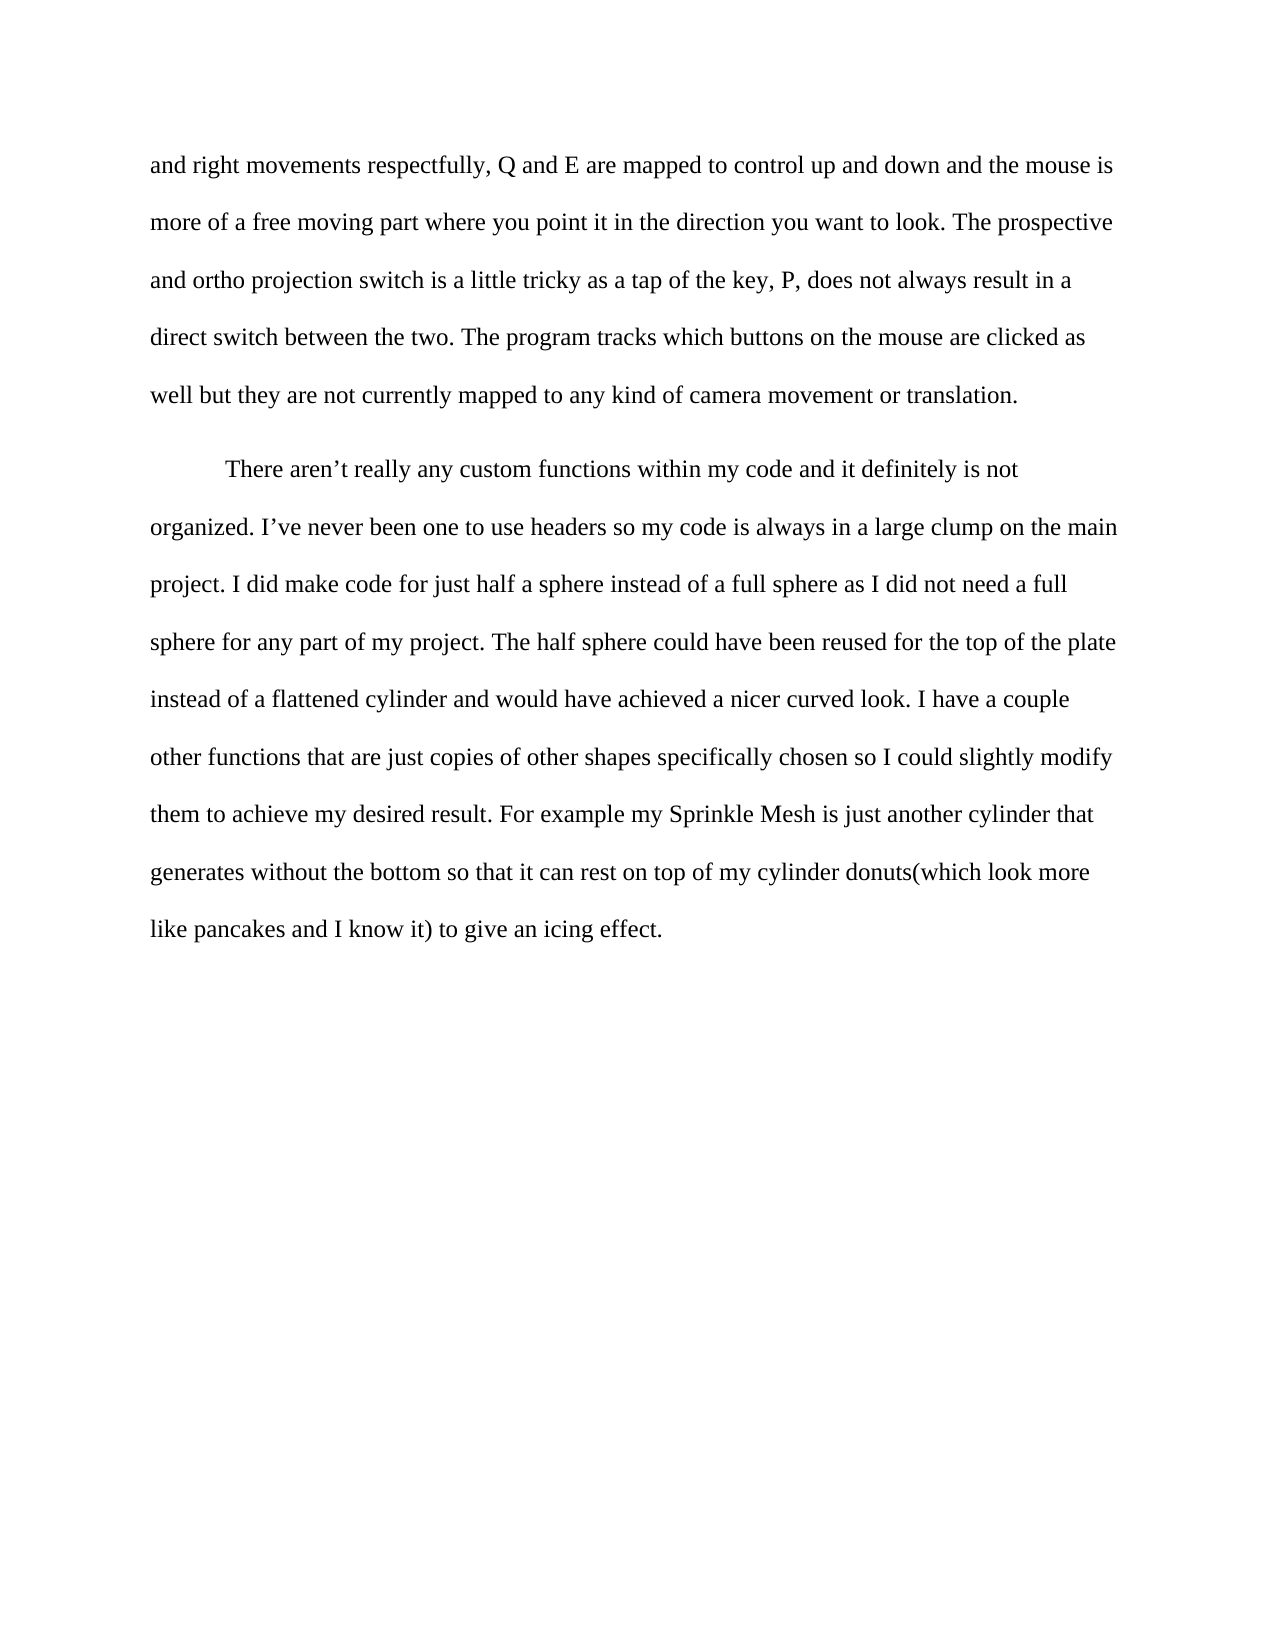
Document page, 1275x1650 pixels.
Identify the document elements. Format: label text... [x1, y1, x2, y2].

text There aren’t really any custom functions within my code and it definitely is not organized. I’ve never been one to use headers so my code is always in a large clump on the main project. I did make code for just half a sphere instead of a full sphere as I did not need a full sphere for any part of my project. The half sphere could have been reused for the top of the plate instead of a flattened cylinder and would have achieved a nicer curved look. I have a couple other functions that are just copies of other shapes specifically chosen so I could slightly modify them to achieve my desired result. For example my Sprinkle Mesh is just another cylinder that generates without the bottom so that it can rest on top of my cylinder donuts(which look more like pancakes and I know it) to give an icing effect. [150, 454, 1125, 943]
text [150, 150, 1125, 409]
